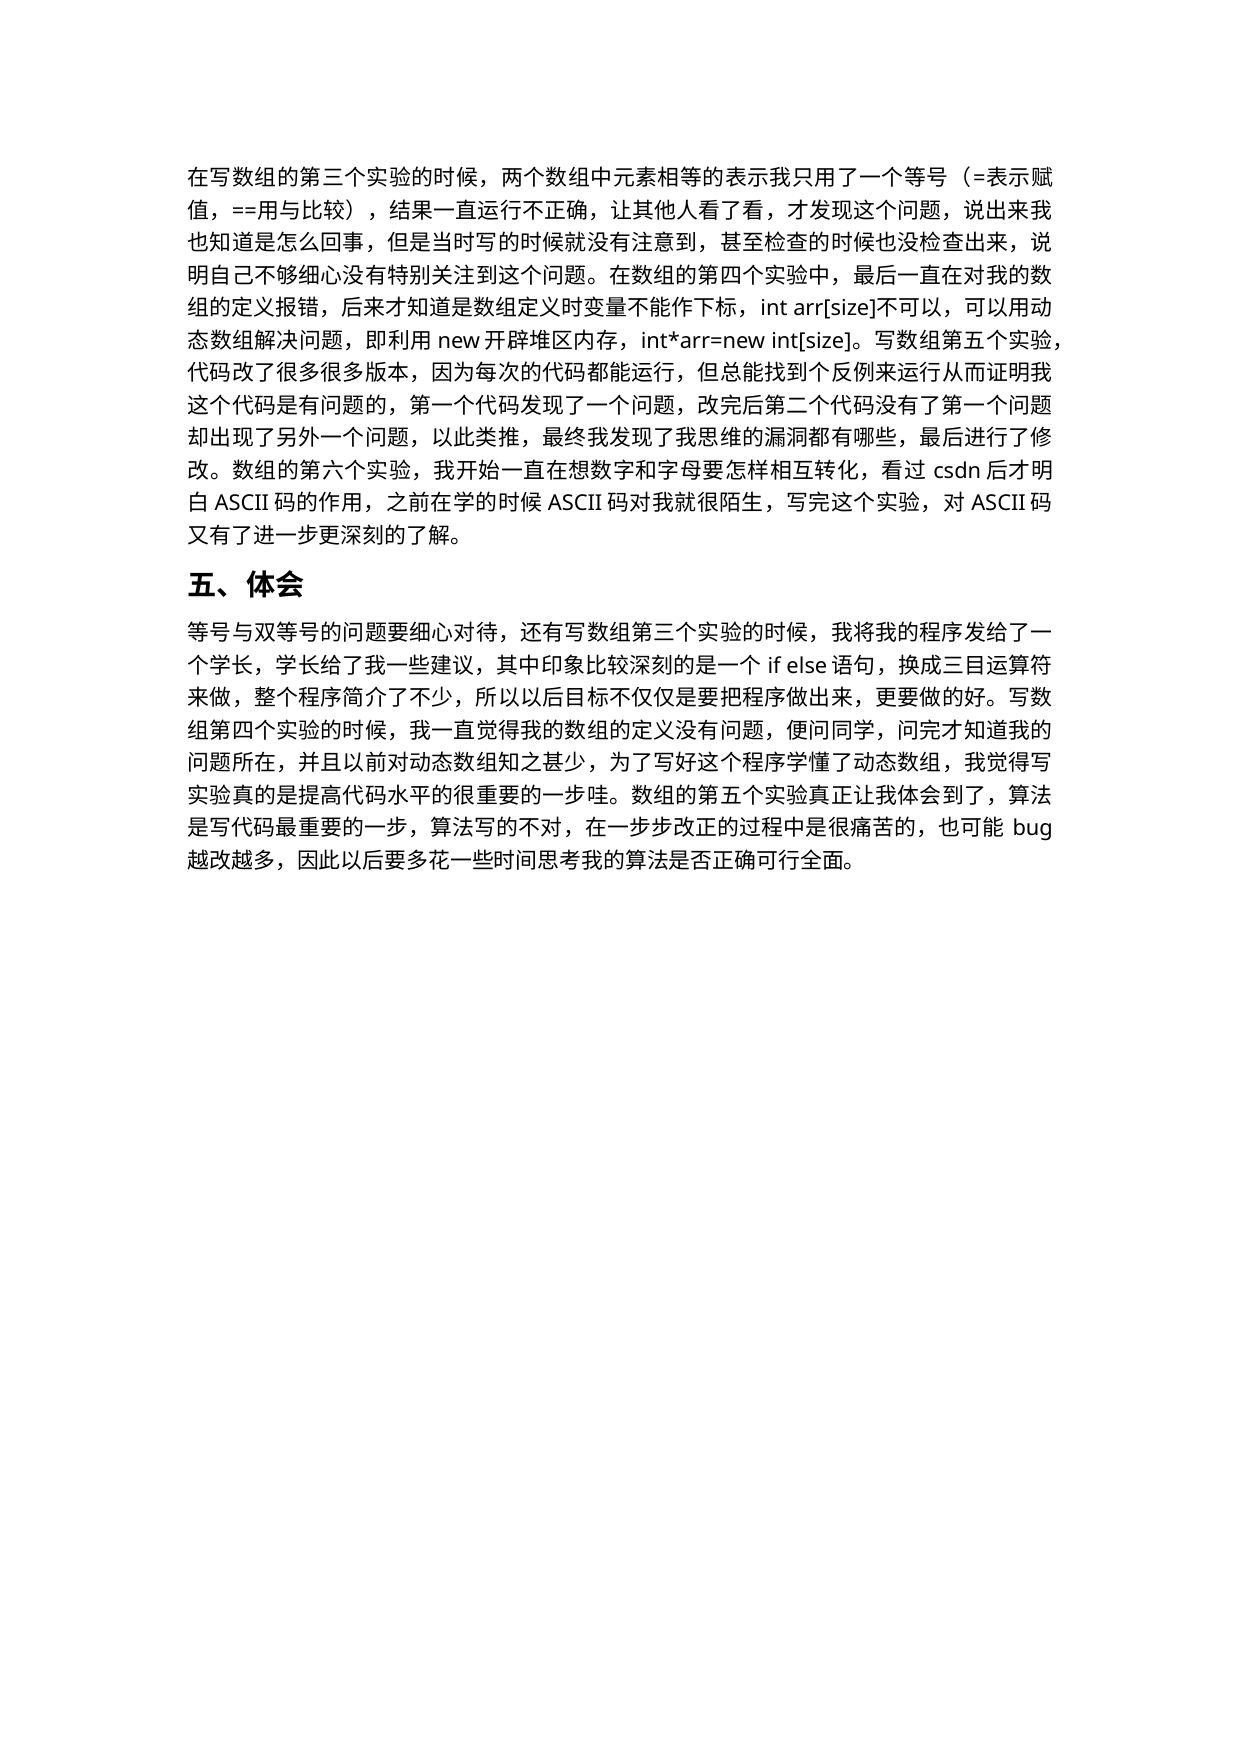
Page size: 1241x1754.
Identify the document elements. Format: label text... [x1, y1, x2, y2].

text 等号与双等号的问题要细心对待，还有写数组第三个实验的时候，我将我的程序发给了一个学长，学长给了我一些建议，其中印象比较深刻的是一个if else语句，换成三目运算符来做，整个程序简介了不少，所以以后目标不仅仅是要把程序做出来，更要做的好。写数组第四个实验的时候，我一直觉得我的数组的定义没有问题，便问同学，问完才知道我的问题所在，并且以前对动态数组知之甚少，为了写好这个程序学懂了动态数组，我觉得写实验真的是提高代码水平的很重要的一步哇。数组的第五个实验真正让我体会到了，算法是写代码最重要的一步，算法写的不对，在一步步改正的过程中是很痛苦的，也可能bug越改越多，因此以后要多花一些时间思考我的算法是否正确可行全面。 [187, 615, 1053, 875]
text 在写数组的第三个实验的时候，两个数组中元素相等的表示我只用了一个等号（=表示赋值，==用与比较），结果一直运行不正确，让其他人看了看，才发现这个问题，说出来我也知道是怎么回事，但是当时写的时候就没有注意到，甚至检查的时候也没检查出来，说明自己不够细心没有特别关注到这个问题。在数组的第四个实验中，最后一直在对我的数组的定义报错，后来才知道是数组定义时变量不能作下标，int arr[size]不可以，可以用动态数组解决问题，即利用new开辟堆区内存，int*arr=new int[size]。写数组第五个实验，代码改了很多很多版本，因为每次的代码都能运行，但总能找到个反例来运行从而证明我这个代码是有问题的，第一个代码发现了一个问题，改完后第二个代码没有了第一个问题却出现了另外一个问题，以此类推，最终我发现了我思维的漏洞都有哪些，最后进行了修改。数组的第六个实验，我开始一直在想数字和字母要怎样相互转化，看过csdn后才明白ASCII码的作用，之前在学的时候ASCII码对我就很陌生，写完这个实验，对ASCII码又有了进一步更深刻的了解。 [187, 160, 1053, 550]
text 五、体会 [187, 550, 1053, 615]
